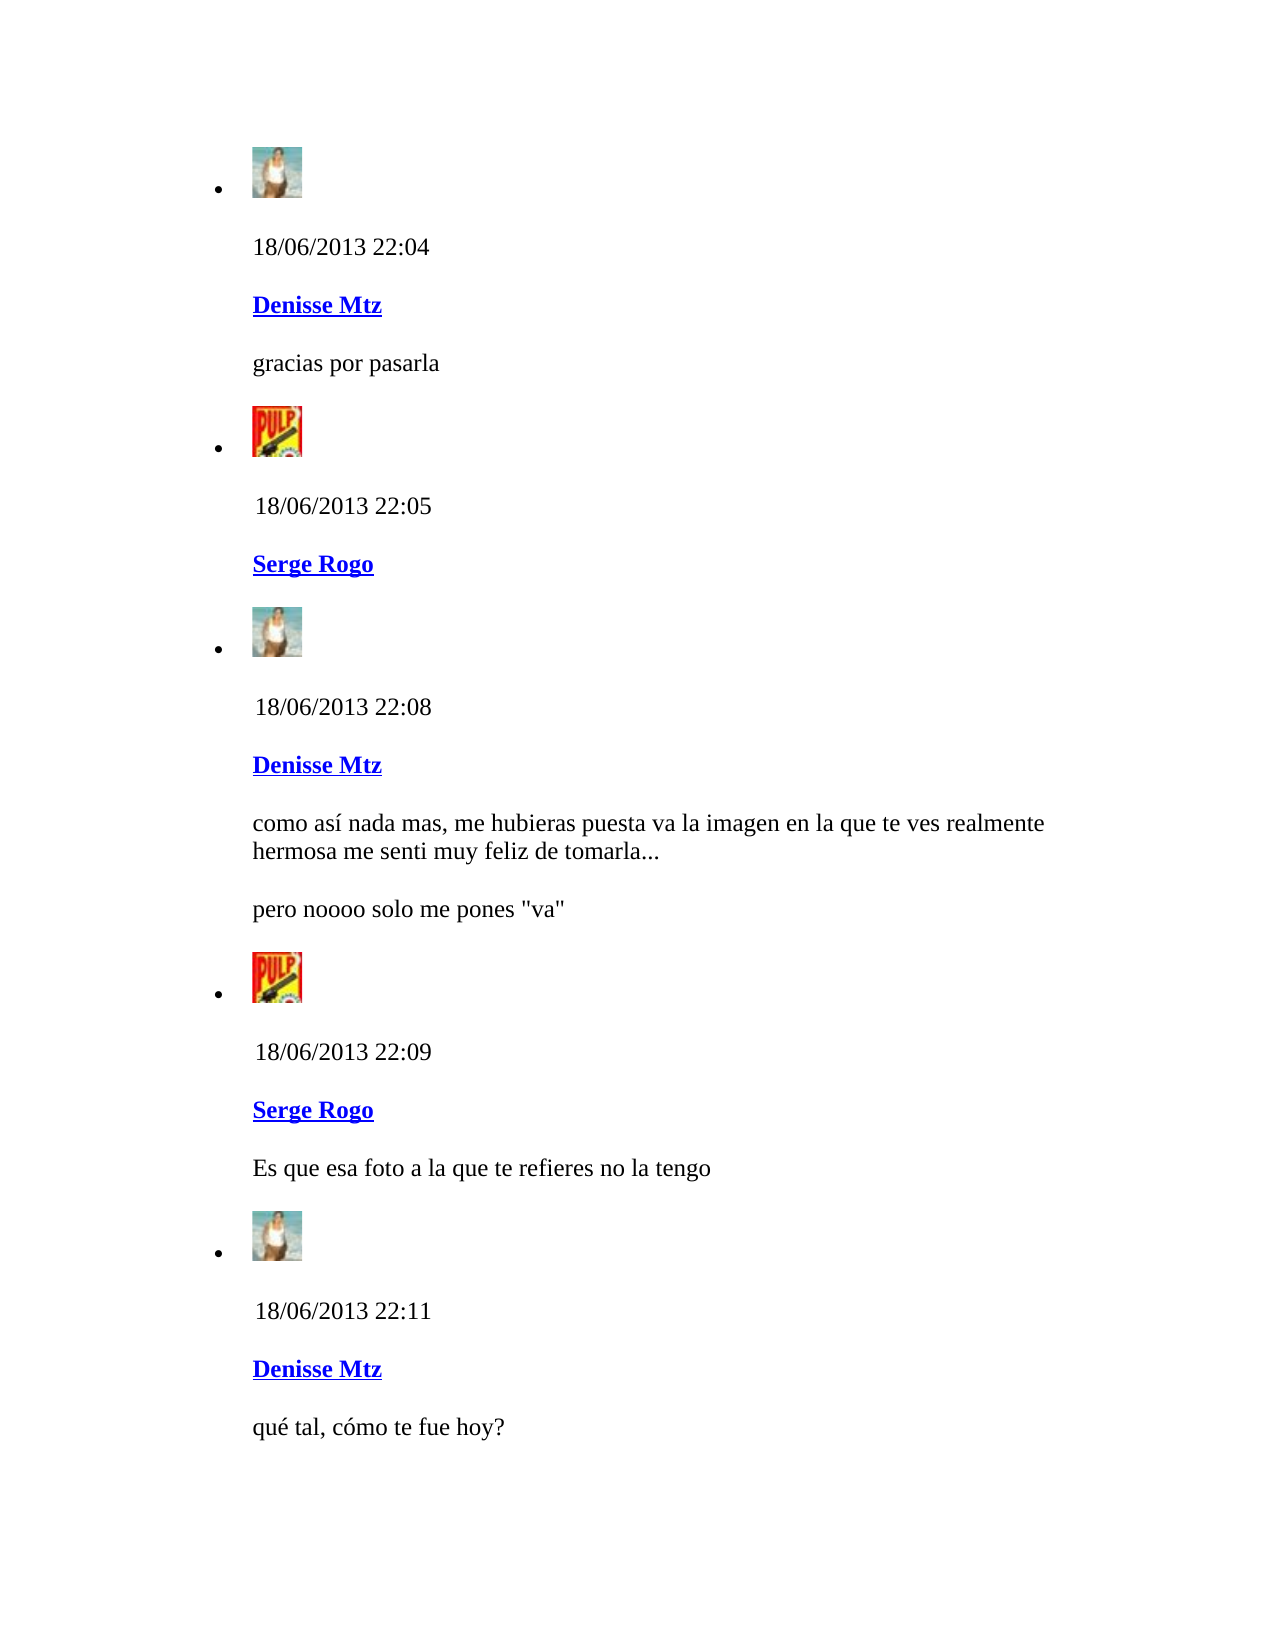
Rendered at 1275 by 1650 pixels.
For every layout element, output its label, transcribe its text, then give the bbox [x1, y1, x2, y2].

text Denisse Mtz [252, 750, 1098, 778]
text Serge Rogo [252, 549, 1098, 578]
text 18/06/2013 22:05 [252, 491, 1098, 520]
text Denisse Mtz [252, 290, 1098, 319]
text Serge Rogo [252, 1095, 1098, 1124]
text gracias por pasarla [252, 348, 1098, 377]
picture [252, 406, 303, 457]
text como así nada mas, me hubieras puesta va la imagen en la que te ves realmente hermosa me senti muy feliz de tomarla... [252, 808, 1098, 865]
text qué tal, cómo te fue hoy? [252, 1412, 1098, 1440]
picture [252, 1211, 303, 1261]
text Es que esa foto a la que te refieres no la tengo [252, 1153, 1098, 1182]
picture [252, 607, 303, 657]
picture [252, 952, 303, 1003]
text pero noooo solo me pones "va" [252, 894, 1098, 923]
text 18/06/2013 22:08 [252, 692, 1098, 721]
text 18/06/2013 22:09 [252, 1037, 1098, 1066]
text 18/06/2013 22:11 [252, 1296, 1098, 1324]
picture [252, 147, 303, 198]
text 18/06/2013 22:04 [252, 232, 1098, 261]
text Denisse Mtz [252, 1354, 1098, 1382]
